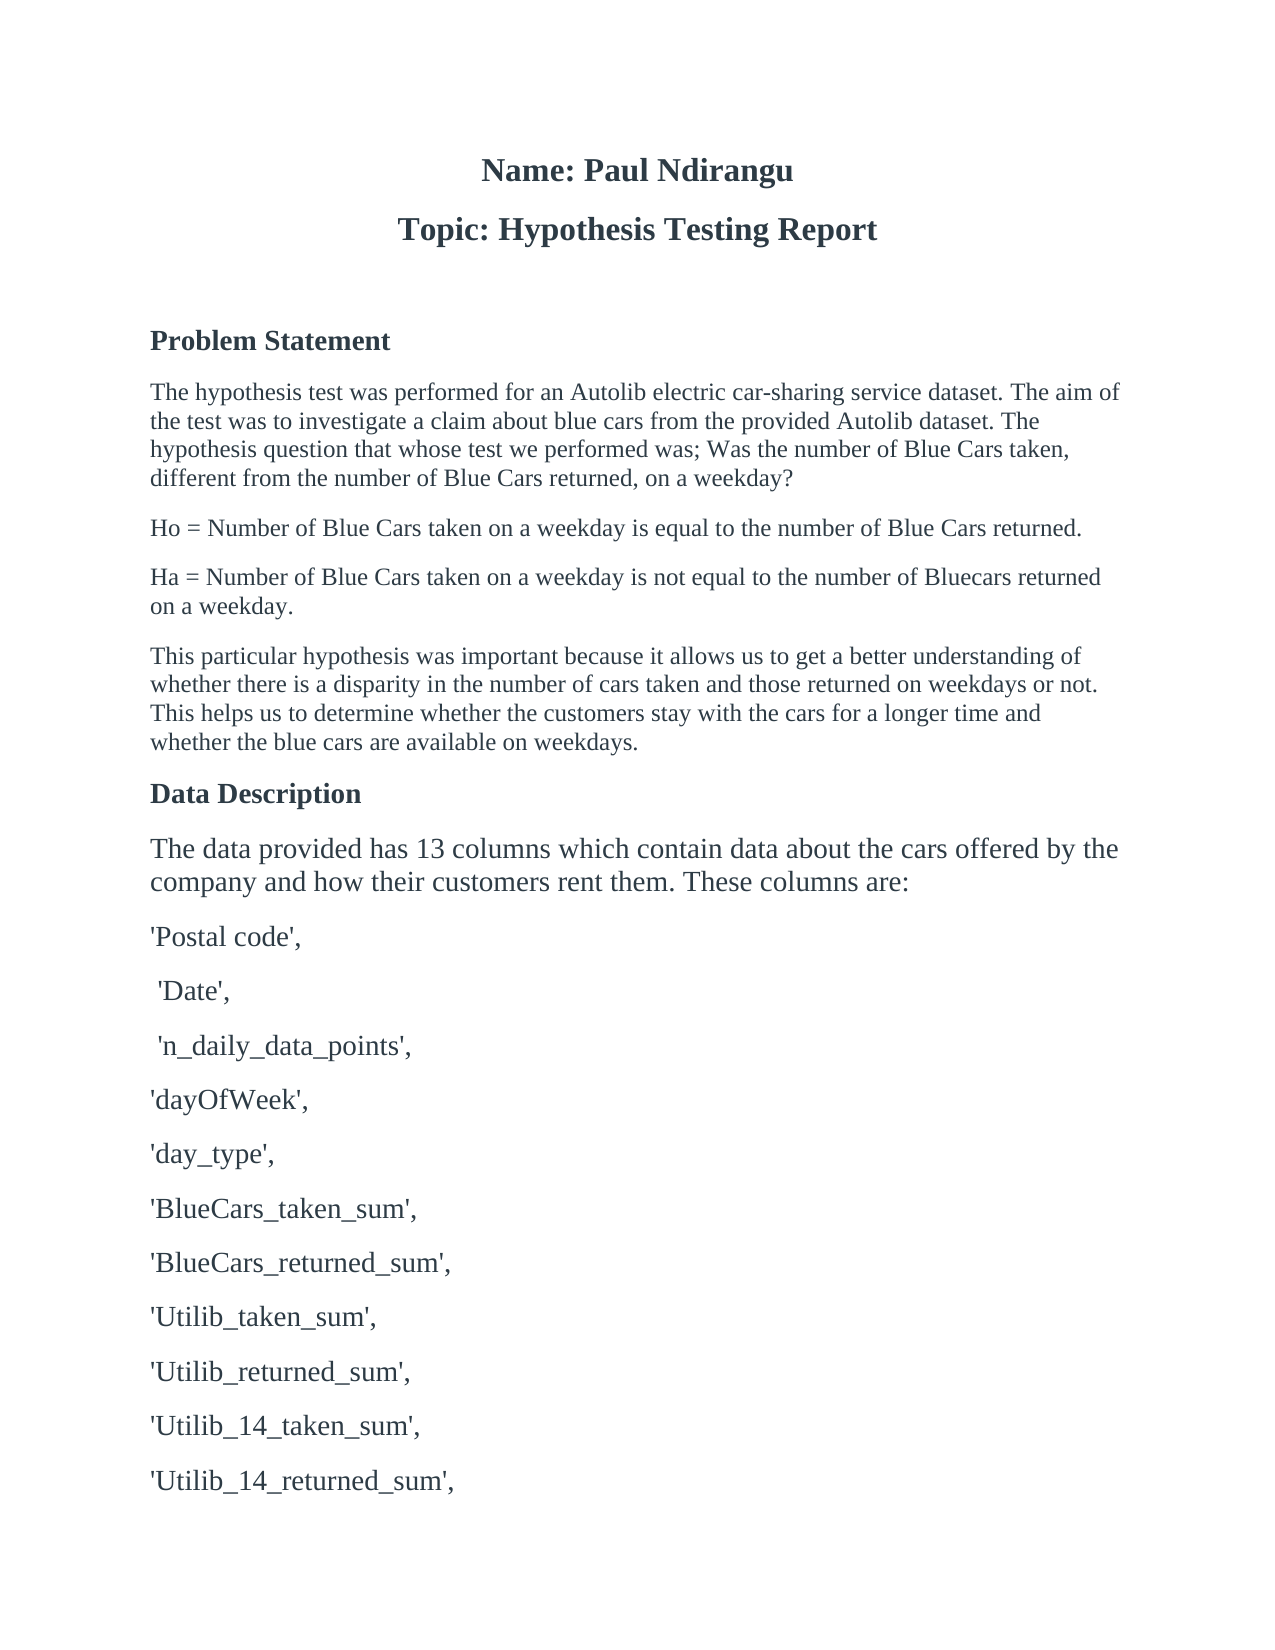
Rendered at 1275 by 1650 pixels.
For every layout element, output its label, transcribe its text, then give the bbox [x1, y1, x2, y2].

text Name: Paul Ndirangu [150, 150, 1125, 188]
text 'BlueCars_taken_sum', [150, 1191, 1125, 1224]
text 'Utilib_14_returned_sum', [150, 1463, 1125, 1496]
text 'Utilib_taken_sum', [150, 1299, 1125, 1333]
text 'dayOfWeek', [150, 1082, 1125, 1116]
text 'Utilib_14_taken_sum', [150, 1408, 1125, 1442]
text Data Description [150, 777, 1125, 810]
text 'Utilib_returned_sum', [150, 1354, 1125, 1387]
text Problem Statement [150, 323, 1125, 356]
text Topic: Hypothesis Testing Report [150, 209, 1125, 247]
text This particular hypothesis was important because it allows us to get a better understanding of whether there is a disparity in the number of cars taken and those returned on weekdays or not. This helps us to determine whether the customers stay with the cars for a longer time and whether the blue cars are available on weekdays. [150, 641, 1125, 756]
text The hypothesis test was performed for an Autolib electric car-sharing service dataset. The aim of the test was to investigate a claim about blue cars from the provided Autolib dataset. The hypothesis question that whose test we performed was; Was the number of Blue Cars taken, different from the number of Blue Cars returned, on a weekday? [150, 377, 1125, 492]
text 'Postal code', [150, 919, 1125, 952]
text 'BlueCars_returned_sum', [150, 1245, 1125, 1279]
text 'n_daily_data_points', [150, 1028, 1125, 1061]
text Ho = Number of Blue Cars taken on a weekday is equal to the number of Blue Cars returned. [150, 513, 1125, 542]
text 'Date', [150, 973, 1125, 1007]
text Ha = Number of Blue Cars taken on a weekday is not equal to the number of Bluecars returned on a weekday. [150, 562, 1125, 620]
text The data provided has 13 columns which contain data about the cars offered by the company and how their customers rent them. These columns are: [150, 831, 1125, 898]
text 'day_type', [150, 1136, 1125, 1170]
